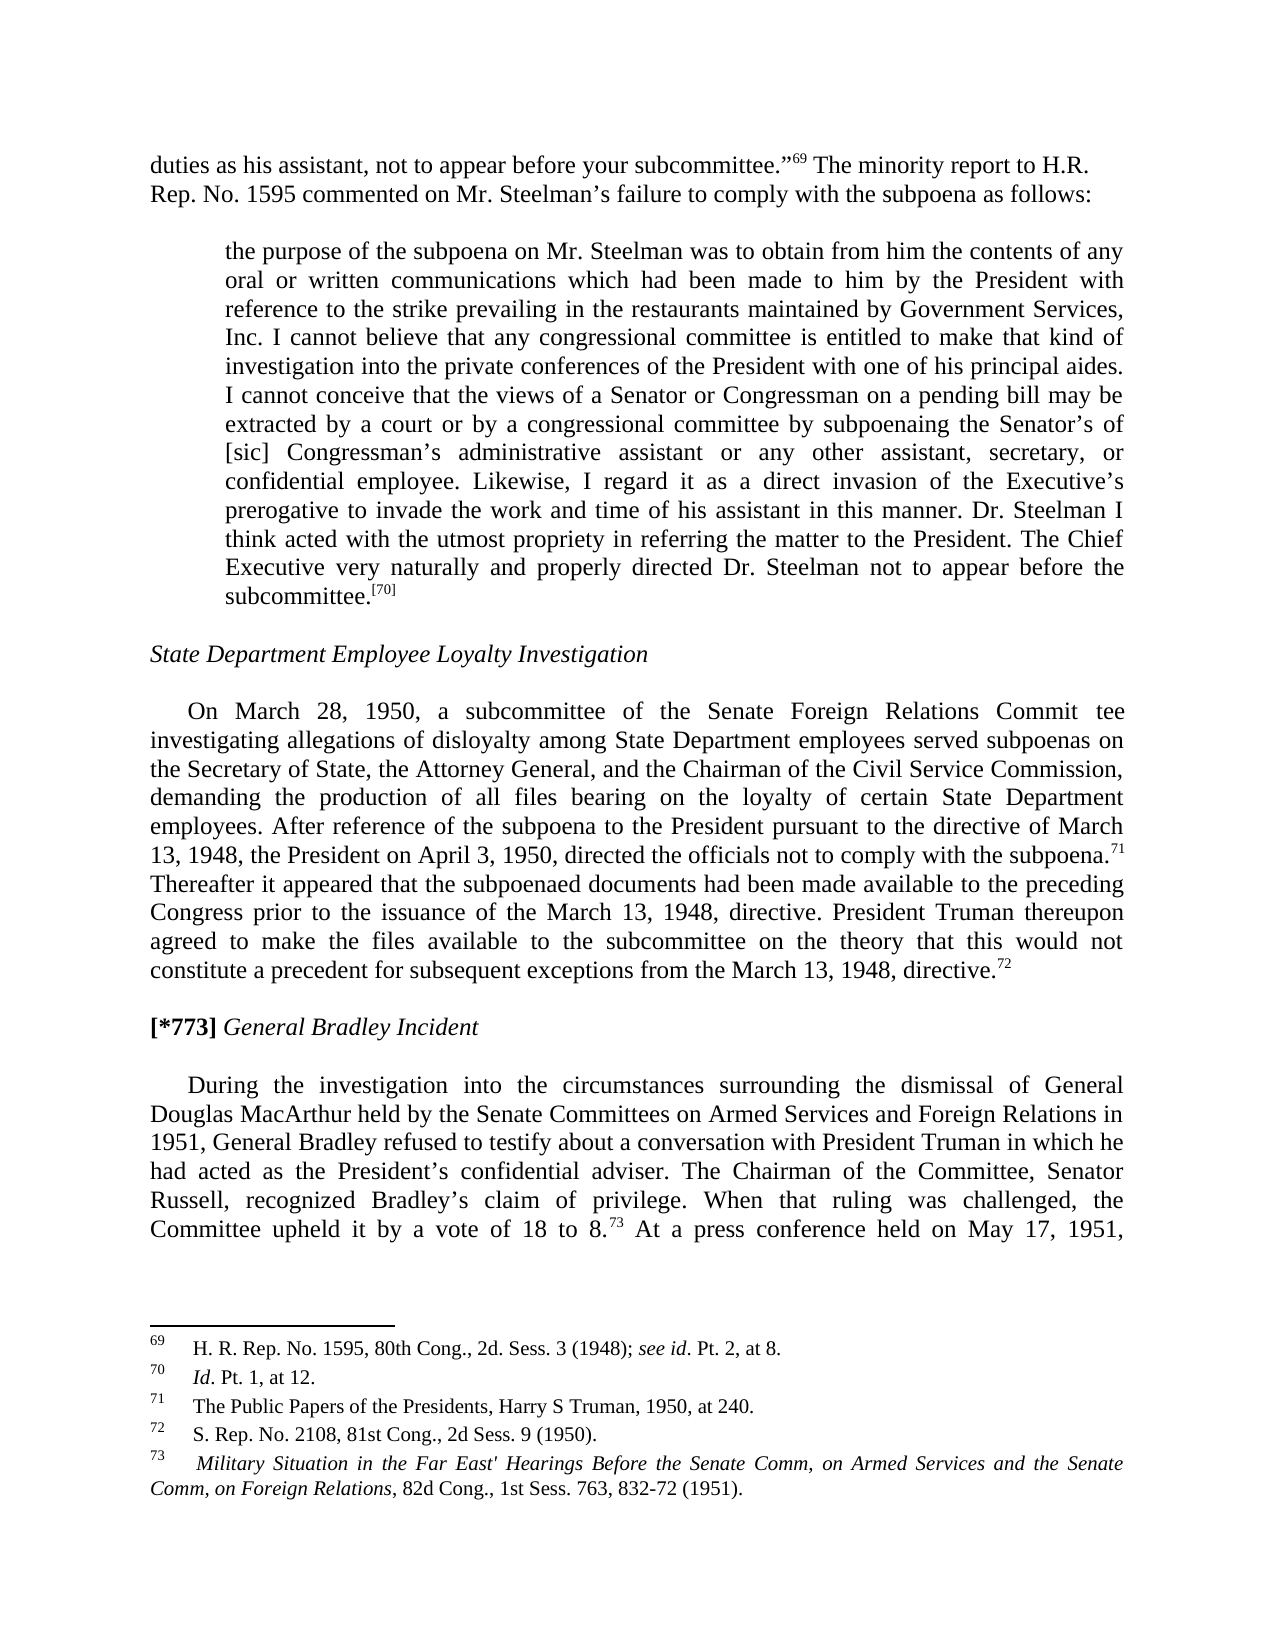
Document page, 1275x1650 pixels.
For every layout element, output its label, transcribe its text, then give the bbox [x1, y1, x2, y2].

text the purpose of the subpoena on Mr. Steelman was to obtain from him the contents of any oral or written communications which had been made to him by the President with reference to the strike prevailing in the restaurants maintained by Government Services, Inc. I cannot believe that any congressional committee is entitled to make that kind of investigation into the private conferences of the President with one of his principal aides. I cannot conceive that the views of a Senator or Congressman on a pending bill may be extracted by a court or by a congressional committee by subpoenaing the Senator’s of [sic] Congressman’s administrative assistant or any other assistant, secretary, or confidential employee. Likewise, I regard it as a direct invasion of the Executive’s prerogative to invade the work and time of his assistant in this manner. Dr. Steelman I think acted with the utmost propriety in referring the matter to the President. The Chief Executive very naturally and properly directed Dr. Steelman not to appear before the subcommittee.[] [225, 236, 1125, 610]
text [*773] General Bradley Incident [150, 1012, 1125, 1041]
text State Department Employee Loyalty Investigation [150, 639, 1125, 667]
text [150, 150, 1125, 207]
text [150, 1070, 1125, 1242]
text On March 28, 1950, a subcommittee of the Senate Foreign Relations Commit­ tee investigating allegations of disloyalty among State Department employees served subpoenas on the Secretary of State, the Attorney General, and the Chairman of the Civil Service Commission, demanding the production of all files bearing on the loyalty of certain State Department employees. After reference of the subpoena to the President pursuant to the directive of March 13, 1948, the President on April 3, 1950, directed the officials not to comply with the subpoena. Thereafter it appeared that the subpoenaed documents had been made available to the preceding Congress prior to the issuance of the March 13, 1948, directive. President Truman thereupon agreed to make the files available to the subcommittee on the theory that this would not constitute a precedent for subsequent exceptions from the March 13, 1948, directive. [150, 696, 1125, 984]
